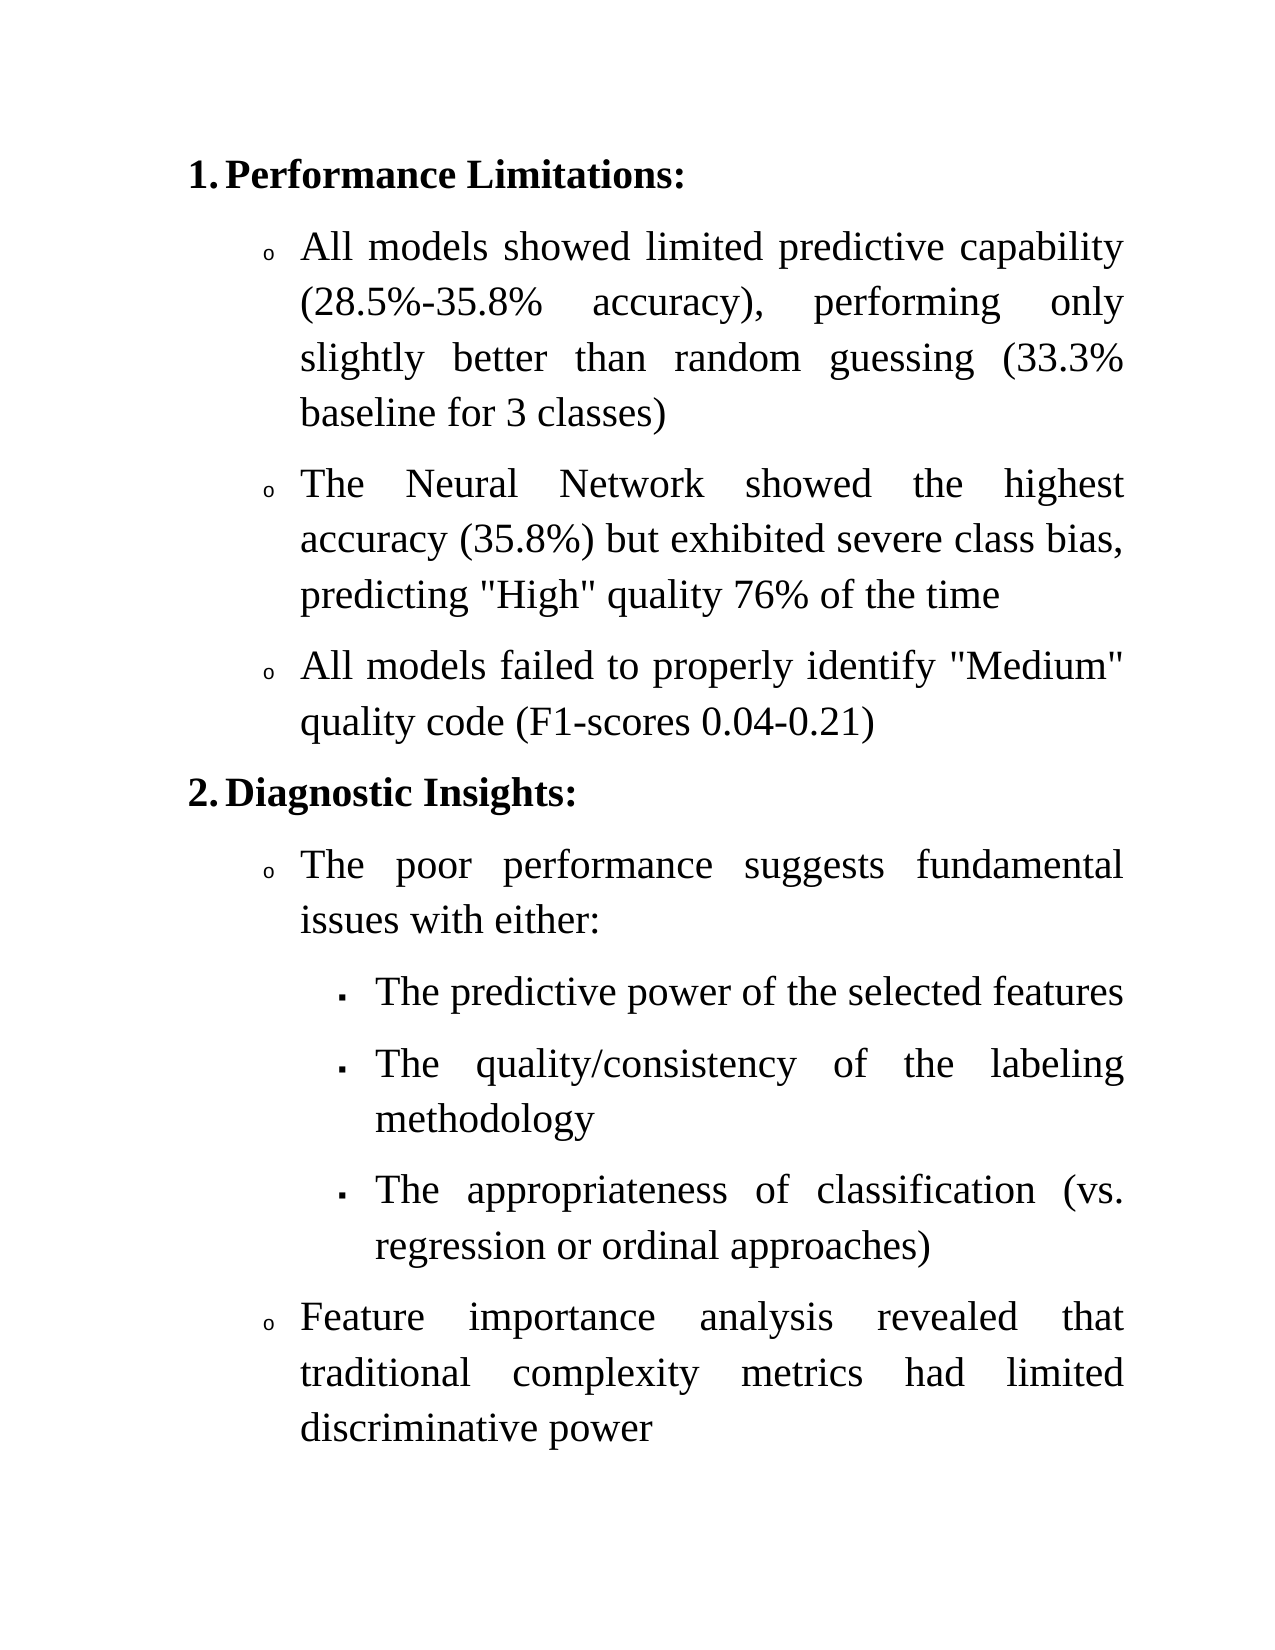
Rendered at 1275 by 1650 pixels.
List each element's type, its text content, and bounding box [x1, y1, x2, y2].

list The quality/consistency of the labeling methodology [337, 1038, 1125, 1141]
list All models showed limited predictive capability (28.5%-35.8% accuracy), performing only slightly better than random guessing (33.3% baseline for 3 classes) [262, 222, 1125, 435]
list Feature importance analysis revealed that traditional complexity metrics had limited discriminative power [262, 1292, 1125, 1450]
list The poor performance suggests fundamental issues with either: [262, 839, 1125, 942]
list All models failed to properly identify "Medium" quality code (F1-scores 0.04-0.21) [262, 641, 1125, 744]
list The predictive power of the selected features [337, 966, 1125, 1014]
list The Neural Network showed the highest accuracy (35.8%) but exhibited severe class bias, predicting "High" quality 76% of the time [262, 459, 1125, 617]
list Performance Limitations: [187, 150, 1125, 198]
list Diagnostic Insights: [187, 768, 1125, 816]
list The appropriateness of classification (vs. regression or ordinal approaches) [337, 1165, 1125, 1268]
